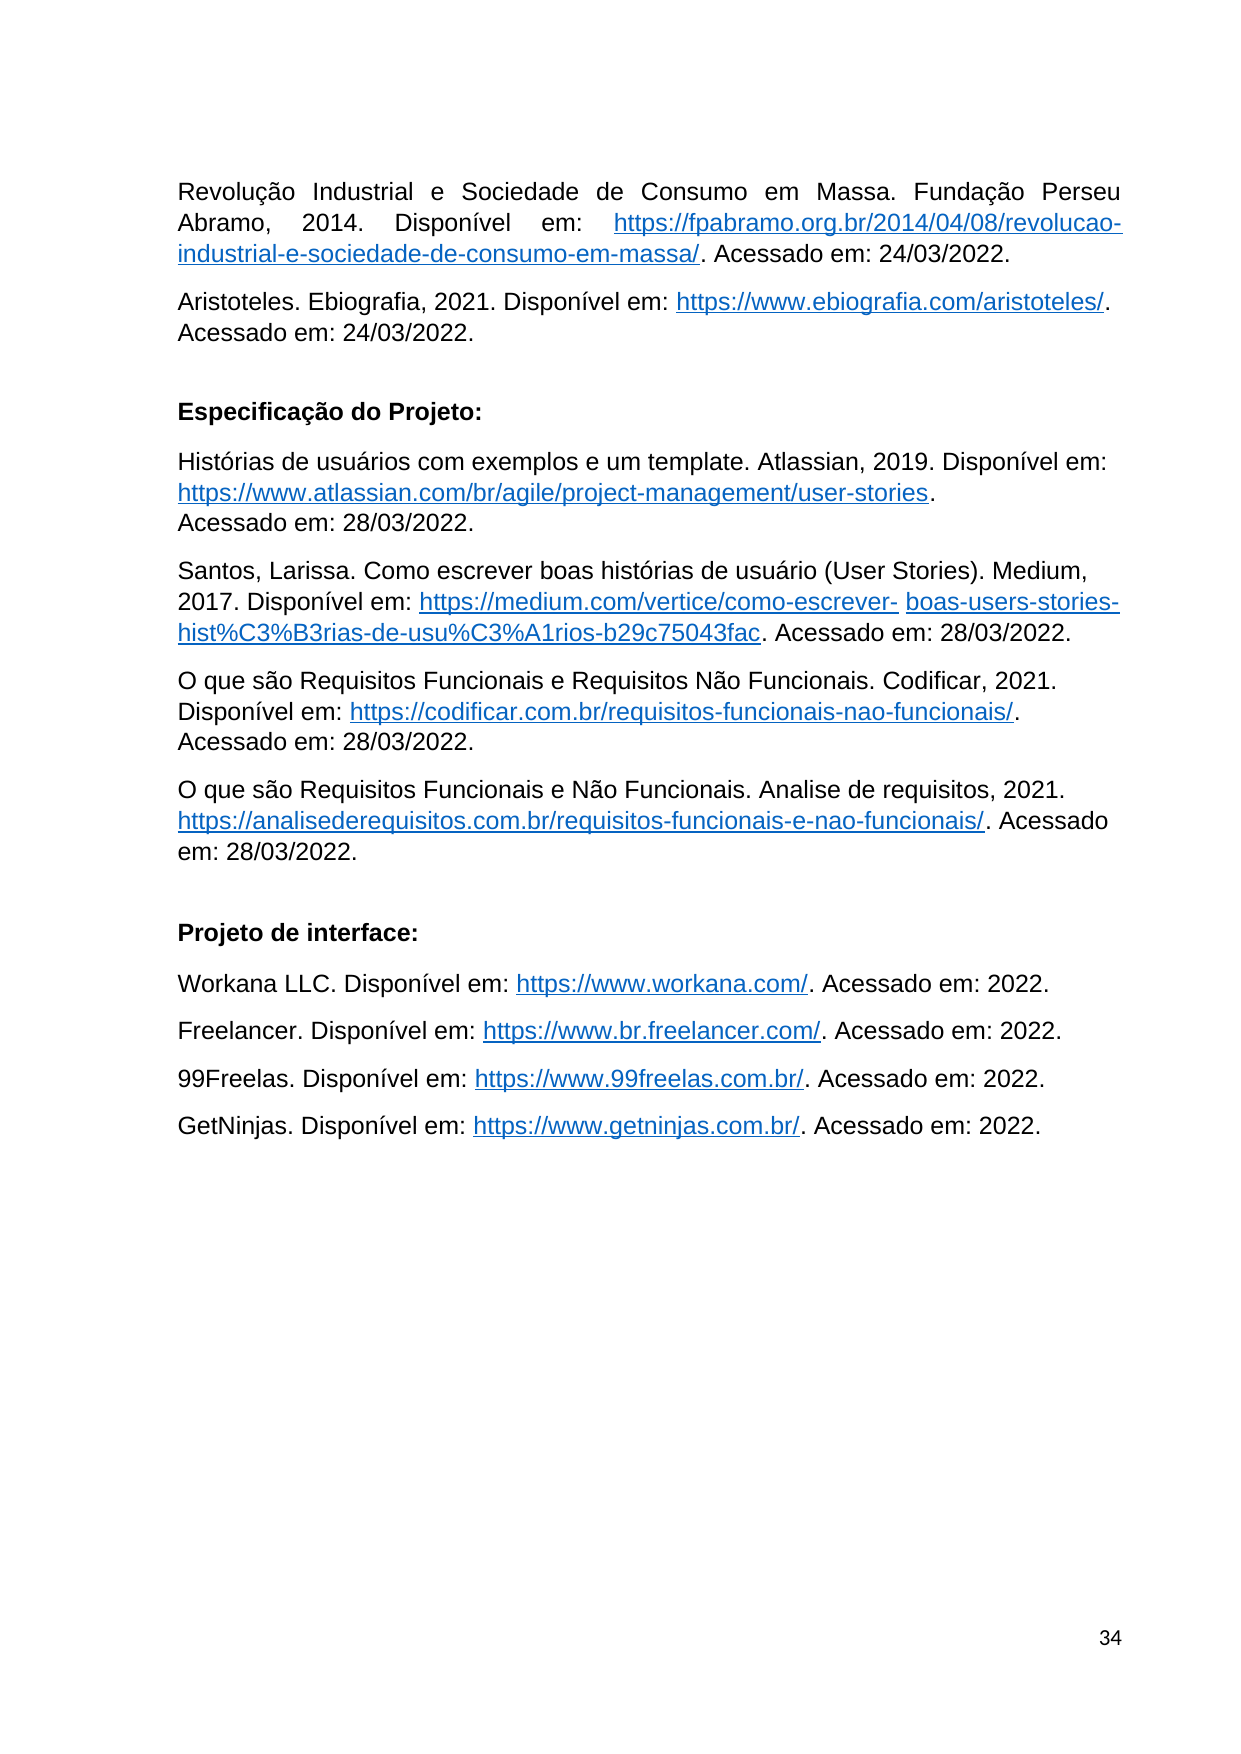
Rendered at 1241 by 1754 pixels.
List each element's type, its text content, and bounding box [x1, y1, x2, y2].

text Acessado em: 28/03/2022. [177, 728, 1122, 757]
text Santos, Larissa. Como escrever boas histórias de usuário (User Stories). Medium, 2017. Disponível em: https://medium.com/vertice/como-escrever- boas-users-stories-hist%C3%B3rias-de-usu%C3%A1rios-b29c75043fac. Acessado em: 28/03/2022. [177, 556, 1122, 647]
text Aristoteles. Ebiografia, 2021. Disponível em: https://www.ebiografia.com/aristoteles/. Acessado em: 24/03/2022. [177, 287, 1122, 347]
text O que são Requisitos Funcionais e Requisitos Não Funcionais. Codificar, 2021. Disponível em: https://codificar.com.br/requisitos-funcionais-nao-funcionais/. [177, 666, 1122, 726]
text Especificação do Projeto: [177, 397, 1122, 426]
text Histórias de usuários com exemplos e um template. Atlassian, 2019. Disponível em: https://www.atlassian.com/br/agile/project-management/user-stories. [177, 447, 1122, 507]
text Revolução Industrial e Sociedade de Consumo em Massa. Fundação Perseu Abramo, 2014. Disponível em: https://fpabramo.org.br/2014/04/08/revolucao- industrial-e-sociedade-de-consumo-em-massa/. Acessado em: 24/03/2022. [177, 177, 1122, 268]
text Projeto de interface: [177, 918, 1122, 947]
text Workana LLC. Disponível em: https://www.workana.com/. Acessado em: 2022. Freelancer. Disponível em: https://www.br.freelancer.com/. Acessado em: 2022. 99Freelas. Disponível em: https://www.99freelas.com.br/. Acessado em: 2022. GetNinjas. Disponível em: https://www.getninjas.com.br/. Acessado em: 2022. [177, 969, 1122, 1140]
text O que são Requisitos Funcionais e Não Funcionais. Analise de requisitos, 2021. https://analisederequisitos.com.br/requisitos-funcionais-e-nao-funcionais/. Acessado em: 28/03/2022. [177, 775, 1122, 866]
text Acessado em: 28/03/2022. [177, 509, 1122, 538]
